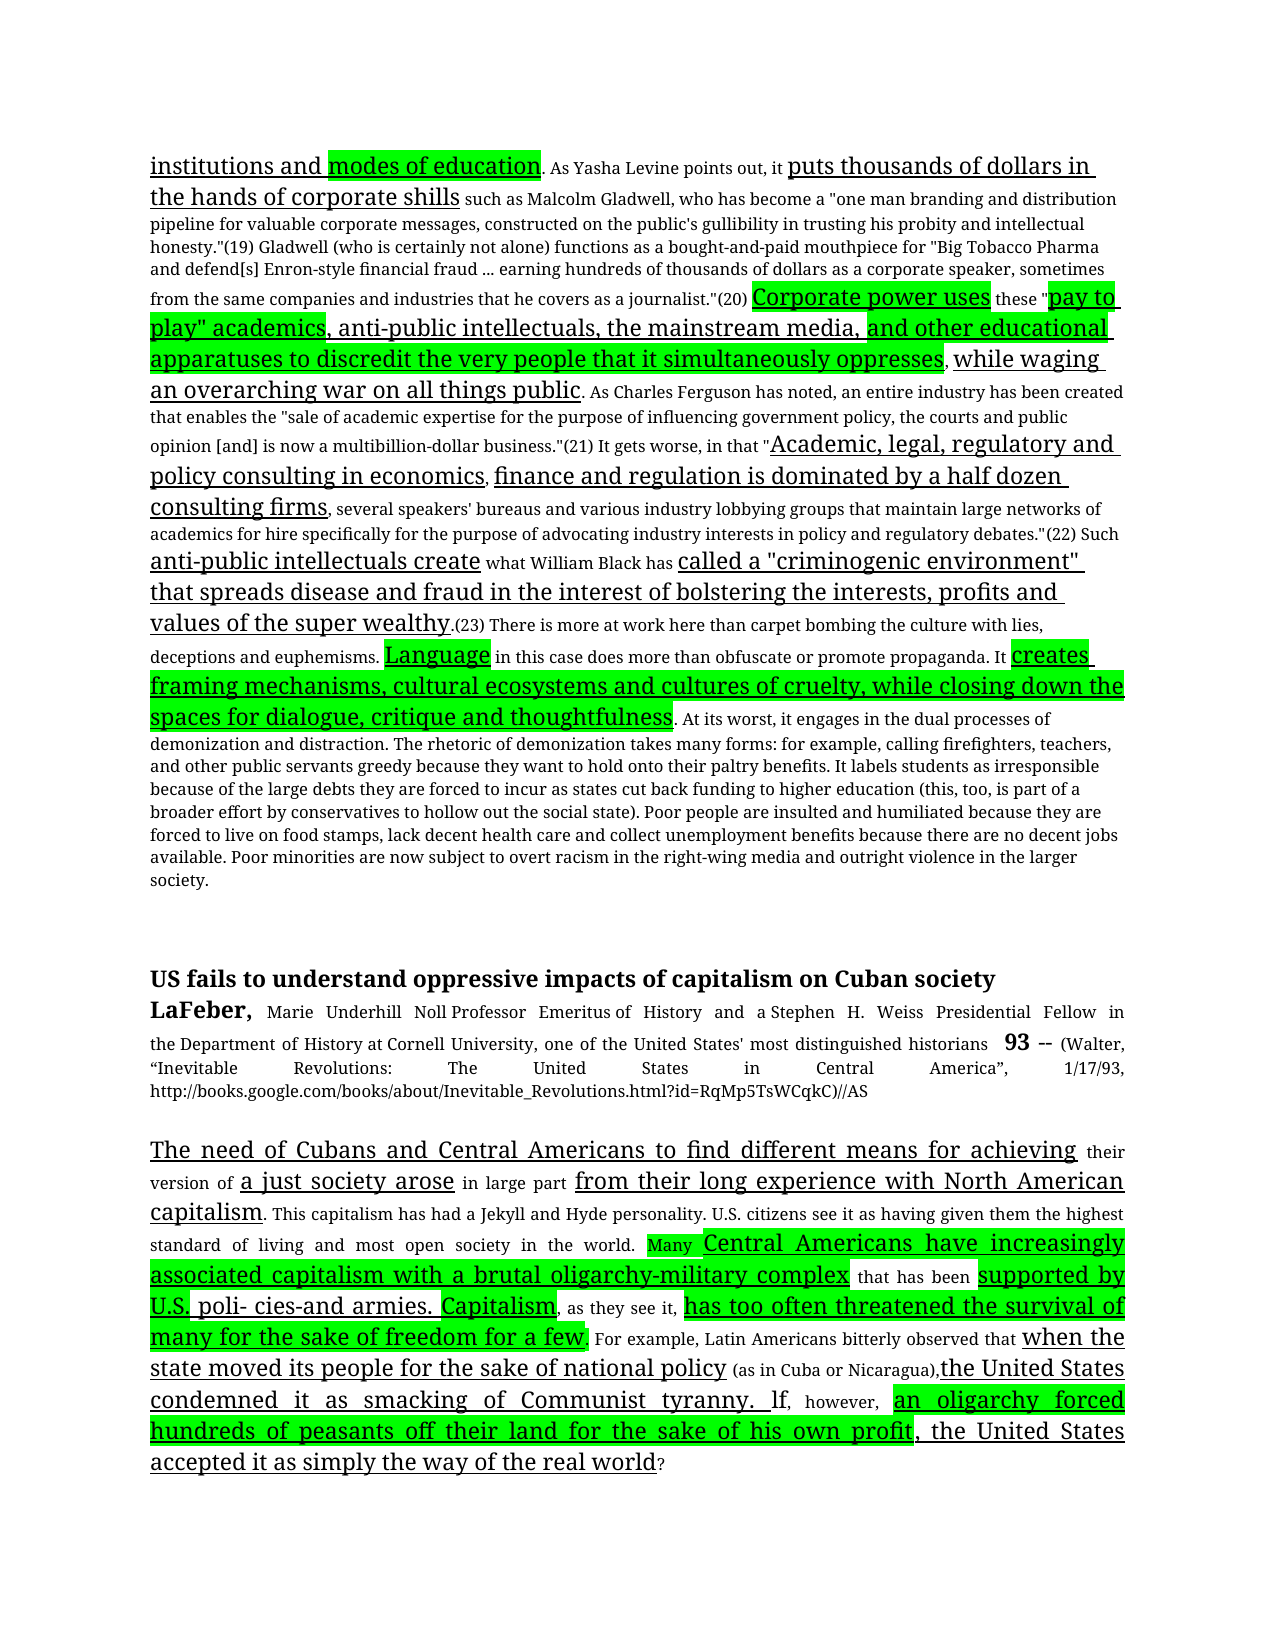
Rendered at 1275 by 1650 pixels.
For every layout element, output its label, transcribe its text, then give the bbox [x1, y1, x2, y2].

text LaFeber, Marie Underhill Noll Professor Emeritus of History and a Stephen H. Weiss Presidential Fellow in the Department of History at Cornell University, one of the United States' most distinguished historians 93 -- (Walter, “Inevitable Revolutions: The United States in Central America”, 1/17/93, http://books.google.com/books/about/Inevitable_Revolutions.html?id=RqMp5TsWCqkC)//AS [150, 994, 1125, 1102]
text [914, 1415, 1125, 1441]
subtitle US fails to understand oppressive impacts of capitalism on Cuban society [150, 963, 1125, 994]
text The need of Cubans and Central Americans to find different means for achieving their version of a just society arose in large part from their long experience with North American capitalism. This capitalism has had a Jekyll and Hyde personality. U.S. citizens see it as having given them the highest standard of living and most open society in the world. Many Central Americans have increasingly associated capitalism with a brutal oligarchy-military complex that has been supported by U.S. poli- cies-and armies. Capitalism, as they see it, has too often threatened the survival of many for the sake of freedom for a few. For example, Latin Americans bitterly observed that when the state moved its people for the sake of national policy (as in Cuba or Nicaragua),the United States condemned it as smacking of Communist tyranny. lf, however, an oligarchy forced hundreds of peasants off their land for the sake of his own profit, the United States accepted it as simply the way of the real world? [150, 1290, 1125, 1415]
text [150, 150, 1125, 696]
text The need of Cubans and Central Americans to find different means for achieving their version of a just society arose in large part from their long experience with North American capitalism. This capitalism has had a Jekyll and Hyde personality. U.S. citizens see it as having given them the highest standard of living and most open society in the world. Many Central Americans have increasingly associated capitalism with a brutal oligarchy-military complex that has been supported by U.S. poli- cies-and armies. Capitalism, as they see it, has too often threatened the survival of many for the sake of freedom for a few. For example, Latin Americans bitterly observed that when the state moved its people for the sake of national policy (as in Cuba or Nicaragua),the United States condemned it as smacking of Communist tyranny. lf, however, an oligarchy forced hundreds of peasants off their land for the sake of his own profit, the United States accepted it as simply the way of the real world? [150, 1134, 1125, 1259]
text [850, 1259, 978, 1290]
